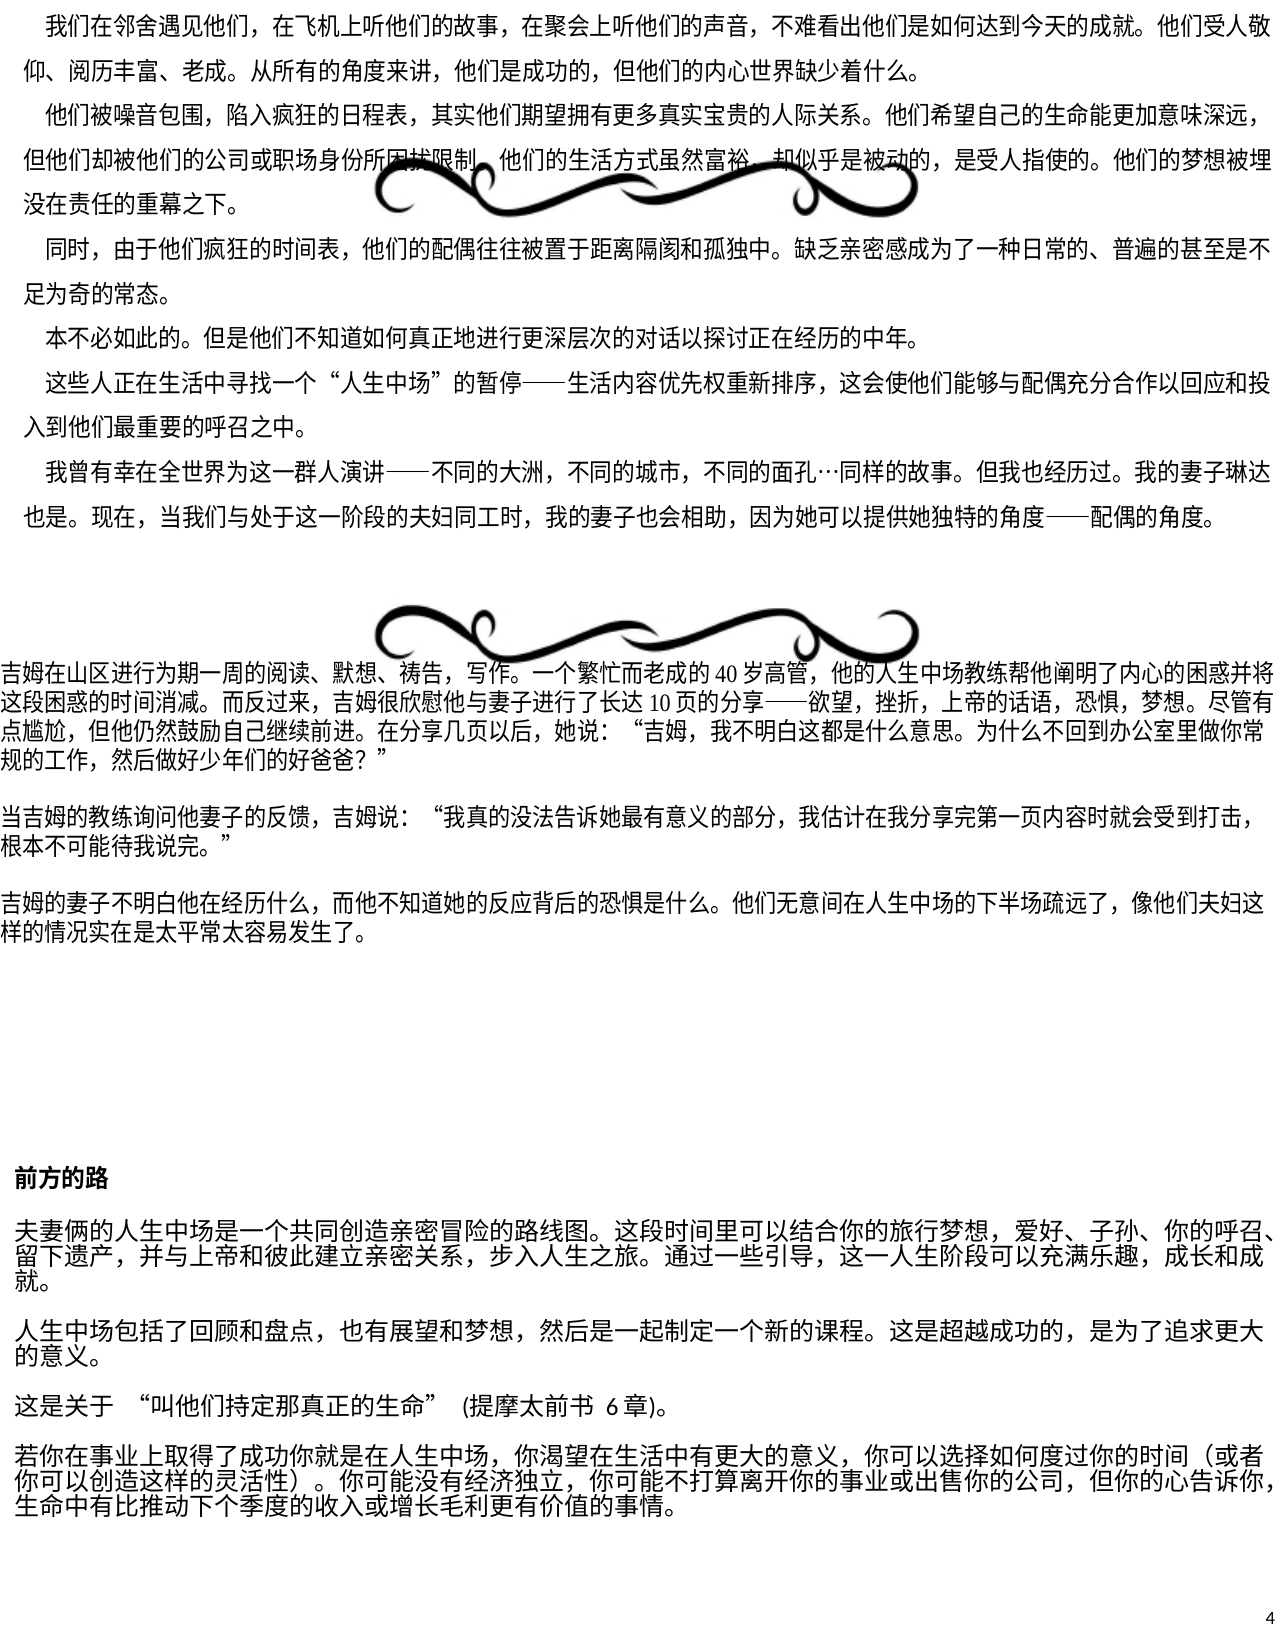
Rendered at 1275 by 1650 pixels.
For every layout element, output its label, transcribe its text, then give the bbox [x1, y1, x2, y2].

text 吉姆在山区进行为期一周的阅读、默想、祷告，写作。一个繁忙而老成的40岁高管，他的人生中场教练帮他阐明了内心的困惑并将这段困惑的时间消减。而反过来，吉姆很欣慰他与妻子进行了长达10页的分享——欲望，挫折，上帝的话语，恐惧，梦想。尽管有点尴尬，但他仍然鼓励自己继续前进。在分享几页以后，她说：“吉姆，我不明白这都是什么意思。为什么不回到办公室里做你常规的工作，然后做好少年们的好爸爸？” [0, 660, 1275, 775]
picture [345, 596, 949, 660]
text 他们被噪音包围，陷入疯狂的日程表，其实他们期望拥有更多真实宝贵的人际关系。他们希望自己的生命能更加意味深远，但他们却被他们的公司或职场身份所困扰限制。他们的生活方式虽然富裕，却似乎是被动的，是受人指使的。他们的梦想被埋没在责任的重幕之下。 [23, 89, 1275, 223]
text 当吉姆的教练询问他妻子的反馈，吉姆说：“我真的没法告诉她最有意义的部分，我估计在我分享完第一页内容时就会受到打击，根本不可能待我说完。” [0, 804, 1275, 861]
text 这些人正在生活中寻找一个“人生中场”的暂停——生活内容优先权重新排序，这会使他们能够与配偶充分合作以回应和投入到他们最重要的呼召之中。 [23, 357, 1275, 446]
text 人生中场包括了回顾和盘点，也有展望和梦想，然后是一起制定一个新的课程。这是超越成功的，是为了追求更大的意义。 [14, 1320, 1275, 1370]
text 同时，由于他们疯狂的时间表，他们的配偶往往被置于距离隔阂和孤独中。缺乏亲密感成为了一种日常的、普遍的甚至是不足为奇的常态。 [23, 223, 1275, 312]
text 前方的路 [14, 1159, 1275, 1195]
text 夫妻俩的人生中场是一个共同创造亲密冒险的路线图。这段时间里可以结合你的旅行梦想，爱好、子孙、你的呼召、留下遗产，并与上帝和彼此建立亲密关系，步入人生之旅。通过一些引导，这一人生阶段可以充满乐趣，成长和成就。 [14, 1220, 1275, 1295]
text 吉姆的妻子不明白他在经历什么，而他不知道她的反应背后的恐惧是什么。他们无意间在人生中场的下半场疏远了，像他们夫妇这样的情况实在是太平常太容易发生了。 [0, 890, 1275, 947]
text 这是关于 “叫他们持定那真正的生命” (提摩太前书 6章)。 [14, 1395, 1275, 1420]
text 本不必如此的。但是他们不知道如何真正地进行更深层次的对话以探讨正在经历的中年。 [23, 312, 1275, 357]
text 若你在事业上取得了成功你就是在人生中场，你渴望在生活中有更大的意义，你可以选择如何度过你的时间（或者你可以创造这样的灵活性）。你可能没有经济独立，你可能不打算离开你的事业或出售你的公司，但你的心告诉你，生命中有比推动下个季度的收入或增长毛利更有价值的事情。 [14, 1445, 1275, 1520]
text 我曾有幸在全世界为这一群人演讲——不同的大洲，不同的城市，不同的面孔…同样的故事。但我也经历过。我的妻子琳达也是。现在，当我们与处于这一阶段的夫妇同工时，我的妻子也会相助，因为她可以提供她独特的角度——配偶的角度。 [23, 446, 1275, 535]
text 我们在邻舍遇见他们，在飞机上听他们的故事，在聚会上听他们的声音，不难看出他们是如何达到今天的成就。他们受人敬仰、阅历丰富、老成。从所有的角度来讲，他们是成功的，但他们的内心世界缺少着什么。 [23, 0, 1275, 89]
